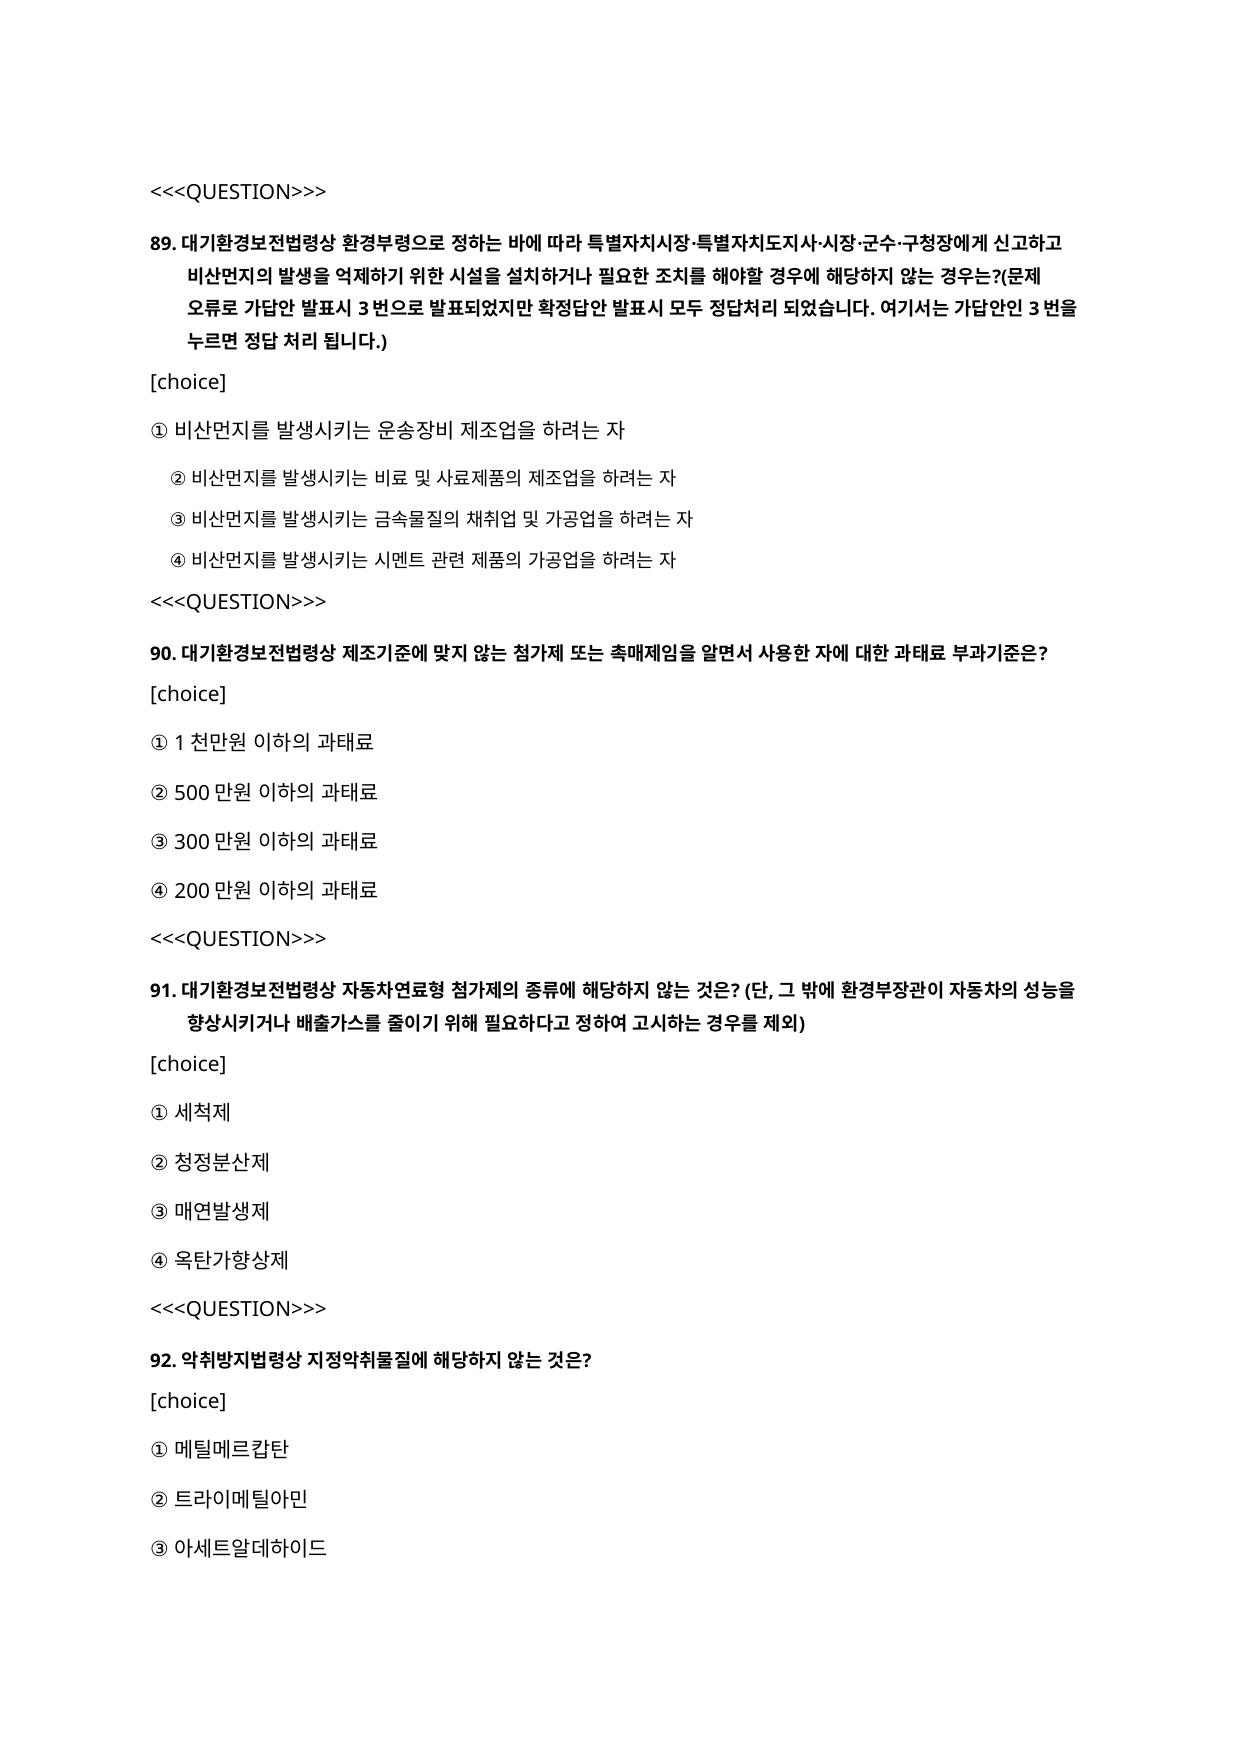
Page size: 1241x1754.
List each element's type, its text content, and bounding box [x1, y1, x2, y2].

text ③ 매연발생제 [150, 1195, 1090, 1225]
text ③ 비산먼지를 발생시키는 금속물질의 채취업 및 가공업을 하려는 자 [150, 505, 1090, 532]
text ① 메틸메르캅탄 [150, 1433, 1090, 1464]
text ① 1천만원 이하의 과태료 [150, 727, 1090, 757]
text ④ 비산먼지를 발생시키는 시멘트 관련 제품의 가공업을 하려는 자 [150, 546, 1090, 573]
text ① 비산먼지를 발생시키는 운송장비 제조업을 하려는 자 [150, 415, 1090, 445]
text [choice] [150, 1049, 1090, 1077]
text ② 500만원 이하의 과태료 [150, 776, 1090, 806]
text ④ 옥탄가향상제 [150, 1244, 1090, 1275]
text <<<QUESTION>>> [150, 177, 1090, 206]
text 91. 대기환경보전법령상 자동차연료형 첨가제의 종류에 해당하지 않는 것은? (단, 그 밖에 환경부장관이 자동차의 성능을 향상시키거나 배출가스를 줄이기 위해 필요하다고 정하여 고시하는 경우를 제외) [150, 976, 1090, 1035]
text ② 트라이메틸아민 [150, 1483, 1090, 1513]
text ③ 아세트알데하이드 [150, 1532, 1090, 1563]
text ④ 200만원 이하의 과태료 [150, 875, 1090, 905]
text [choice] [150, 367, 1090, 396]
text 90. 대기환경보전법령상 제조기준에 맞지 않는 첨가제 또는 촉매제임을 알면서 사용한 자에 대한 과태료 부과기준은? [150, 638, 1090, 666]
text <<<QUESTION>>> [150, 924, 1090, 952]
text ① 세척제 [150, 1096, 1090, 1127]
text ② 비산먼지를 발생시키는 비료 및 사료제품의 제조업을 하려는 자 [150, 464, 1090, 491]
text ③ 300만원 이하의 과태료 [150, 825, 1090, 856]
text ② 청정분산제 [150, 1146, 1090, 1176]
text <<<QUESTION>>> [150, 1294, 1090, 1322]
text <<<QUESTION>>> [150, 587, 1090, 615]
text 89. 대기환경보전법령상 환경부령으로 정하는 바에 따라 특별자치시장·특별자치도지사·시장·군수·구청장에게 신고하고 비산먼지의 발생을 억제하기 위한 시설을 설치하거나 필요한 조치를 해야할 경우에 해당하지 않는 경우는?(문제 오류로 가답안 발표시 3번으로 발표되었지만 확정답안 발표시 모두 정답처리 되었습니다. 여기서는 가답안인 3번을 누르면 정답 처리 됩니다.) [150, 229, 1090, 354]
text 92. 악취방지법령상 지정악취물질에 해당하지 않는 것은? [150, 1345, 1090, 1372]
text [choice] [150, 679, 1090, 708]
text [choice] [150, 1386, 1090, 1415]
